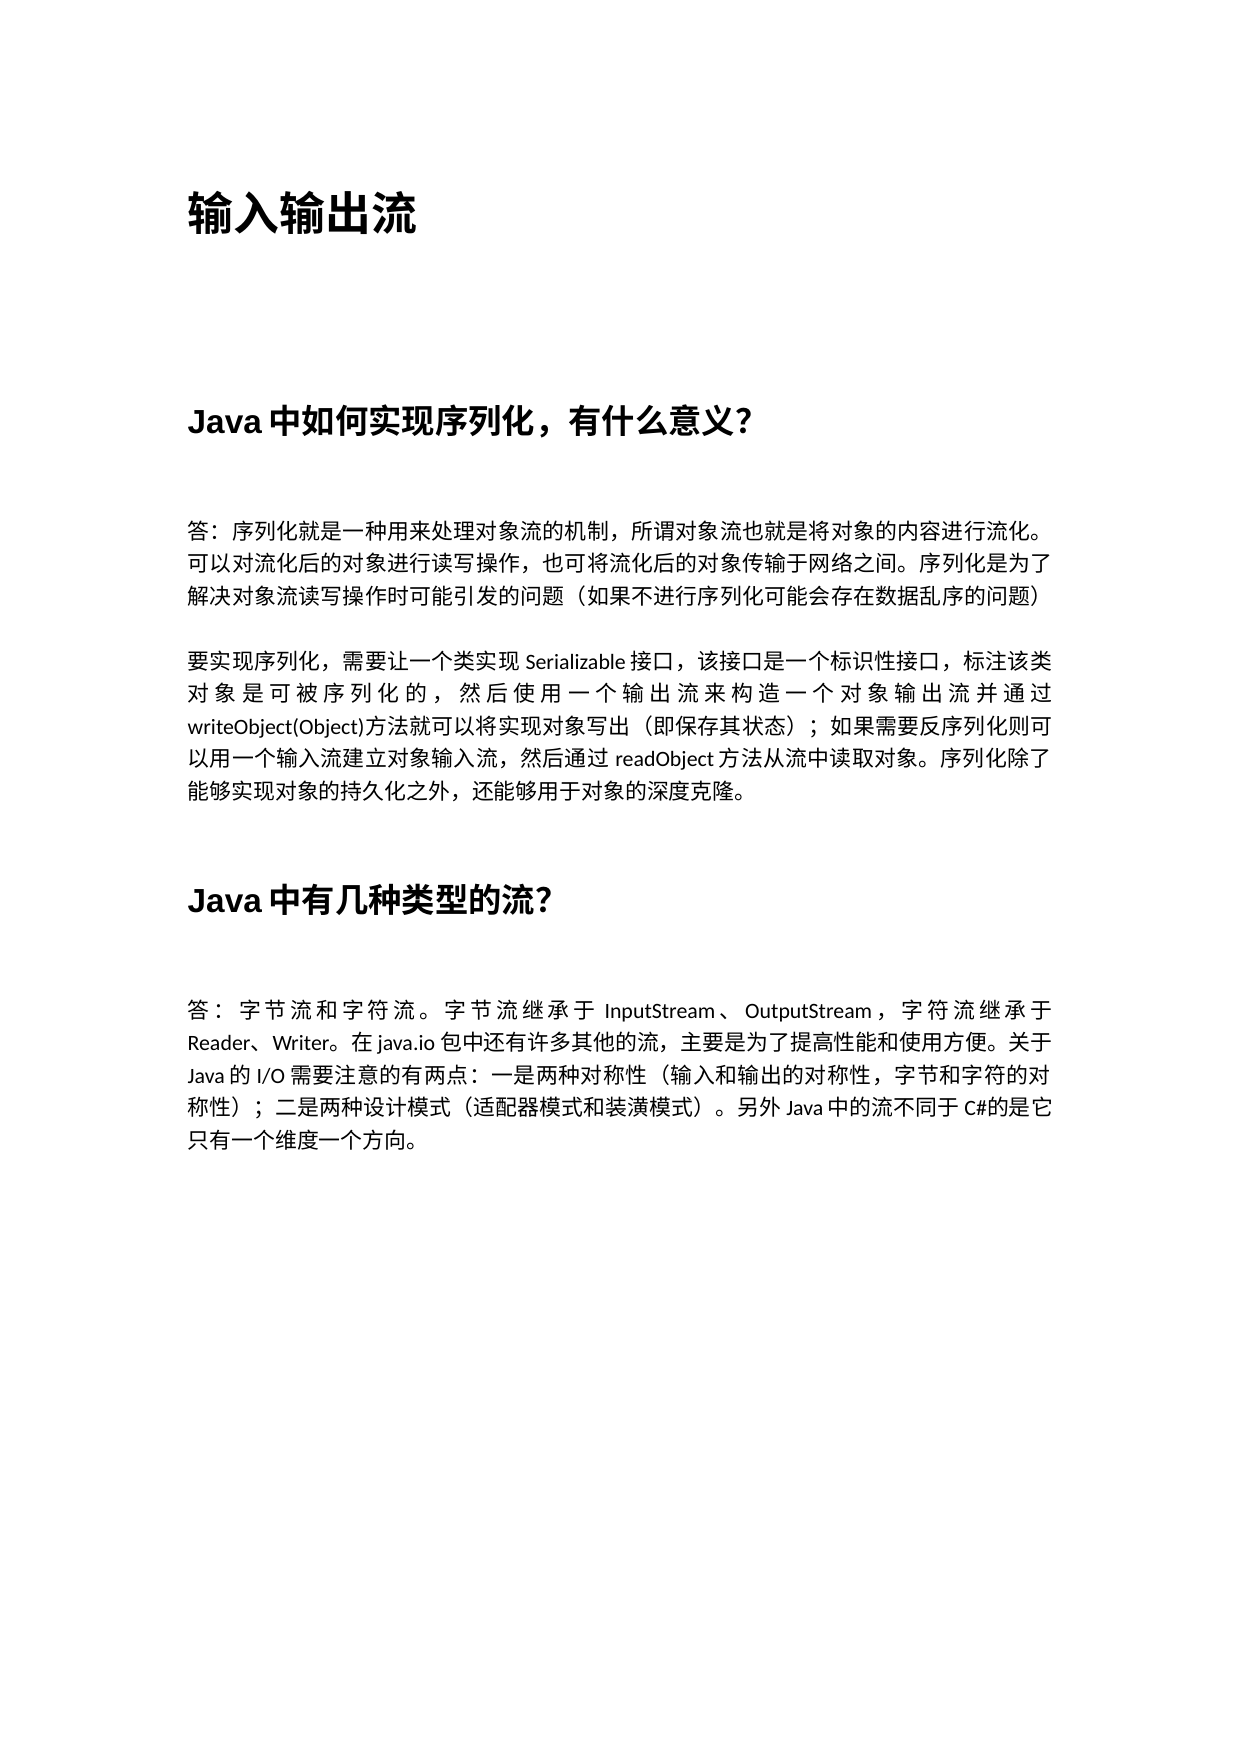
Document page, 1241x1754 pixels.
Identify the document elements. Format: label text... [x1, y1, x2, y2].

subtitle Java中有几种类型的流？ [187, 866, 1053, 931]
text 答：字节流和字符流。字节流继承于InputStream、OutputStream，字符流继承于Reader、Writer。在java.io 包中还有许多其他的流，主要是为了提高性能和使用方便。关于Java的I/O需要注意的有两点：一是两种对称性（输入和输出的对称性，字节和字符的对称性）；二是两种设计模式（适配器模式和装潢模式）。另外Java中的流不同于C#的是它只有一个维度一个方向。 [187, 992, 1053, 1155]
subtitle 输入输出流 [187, 162, 1053, 259]
text 要实现序列化，需要让一个类实现Serializable接口，该接口是一个标识性接口，标注该类对象是可被序列化的，然后使用一个输出流来构造一个对象输出流并通过writeObject(Object)方法就可以将实现对象写出（即保存其状态）；如果需要反序列化则可以用一个输入流建立对象输入流，然后通过readObject方法从流中读取对象。序列化除了能够实现对象的持久化之外，还能够用于对象的深度克隆。 [187, 643, 1053, 806]
subtitle Java中如何实现序列化，有什么意义？ [187, 387, 1053, 452]
text 答：序列化就是一种用来处理对象流的机制，所谓对象流也就是将对象的内容进行流化。可以对流化后的对象进行读写操作，也可将流化后的对象传输于网络之间。序列化是为了解决对象流读写操作时可能引发的问题（如果不进行序列化可能会存在数据乱序的问题）。 [187, 513, 1053, 643]
